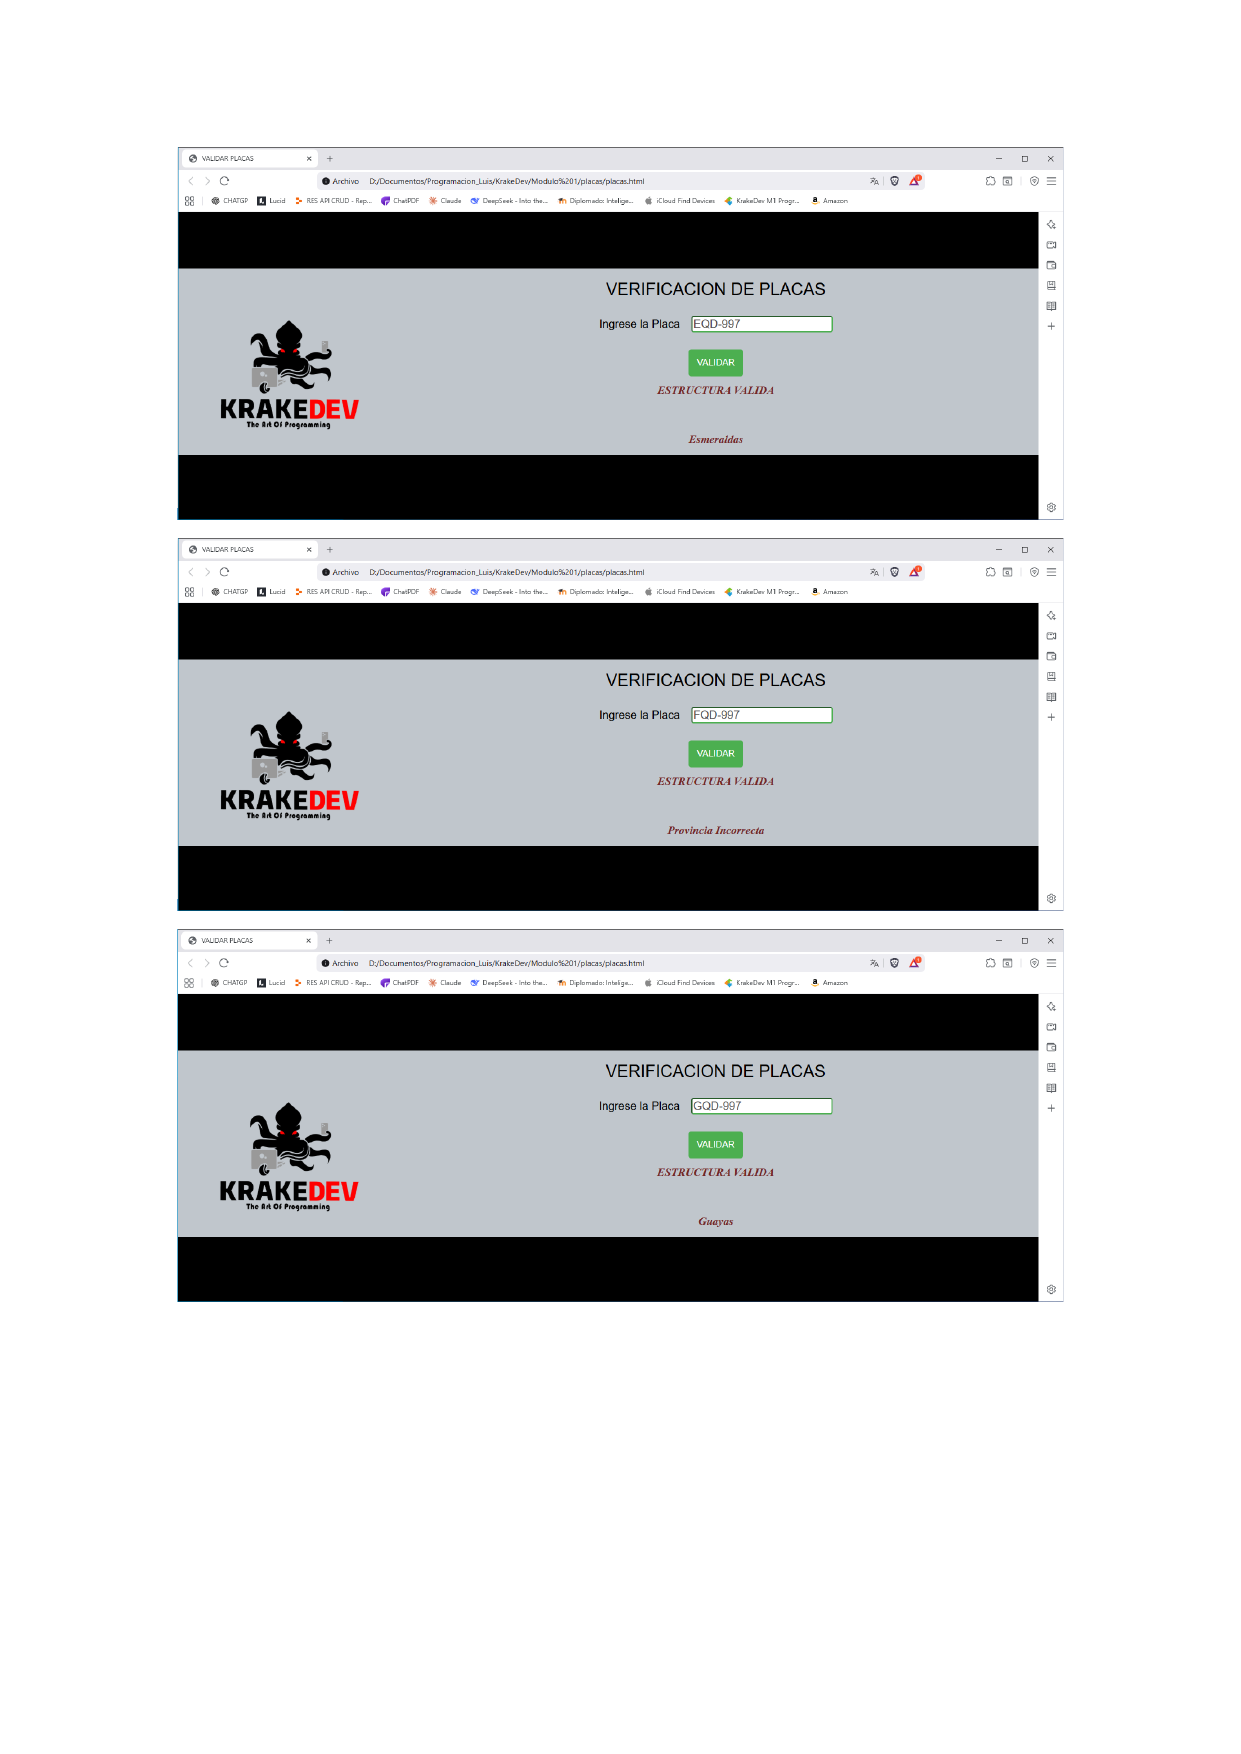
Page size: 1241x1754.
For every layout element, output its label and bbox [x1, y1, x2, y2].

picture [177, 929, 1064, 1302]
picture [177, 538, 1064, 911]
picture [177, 147, 1064, 520]
